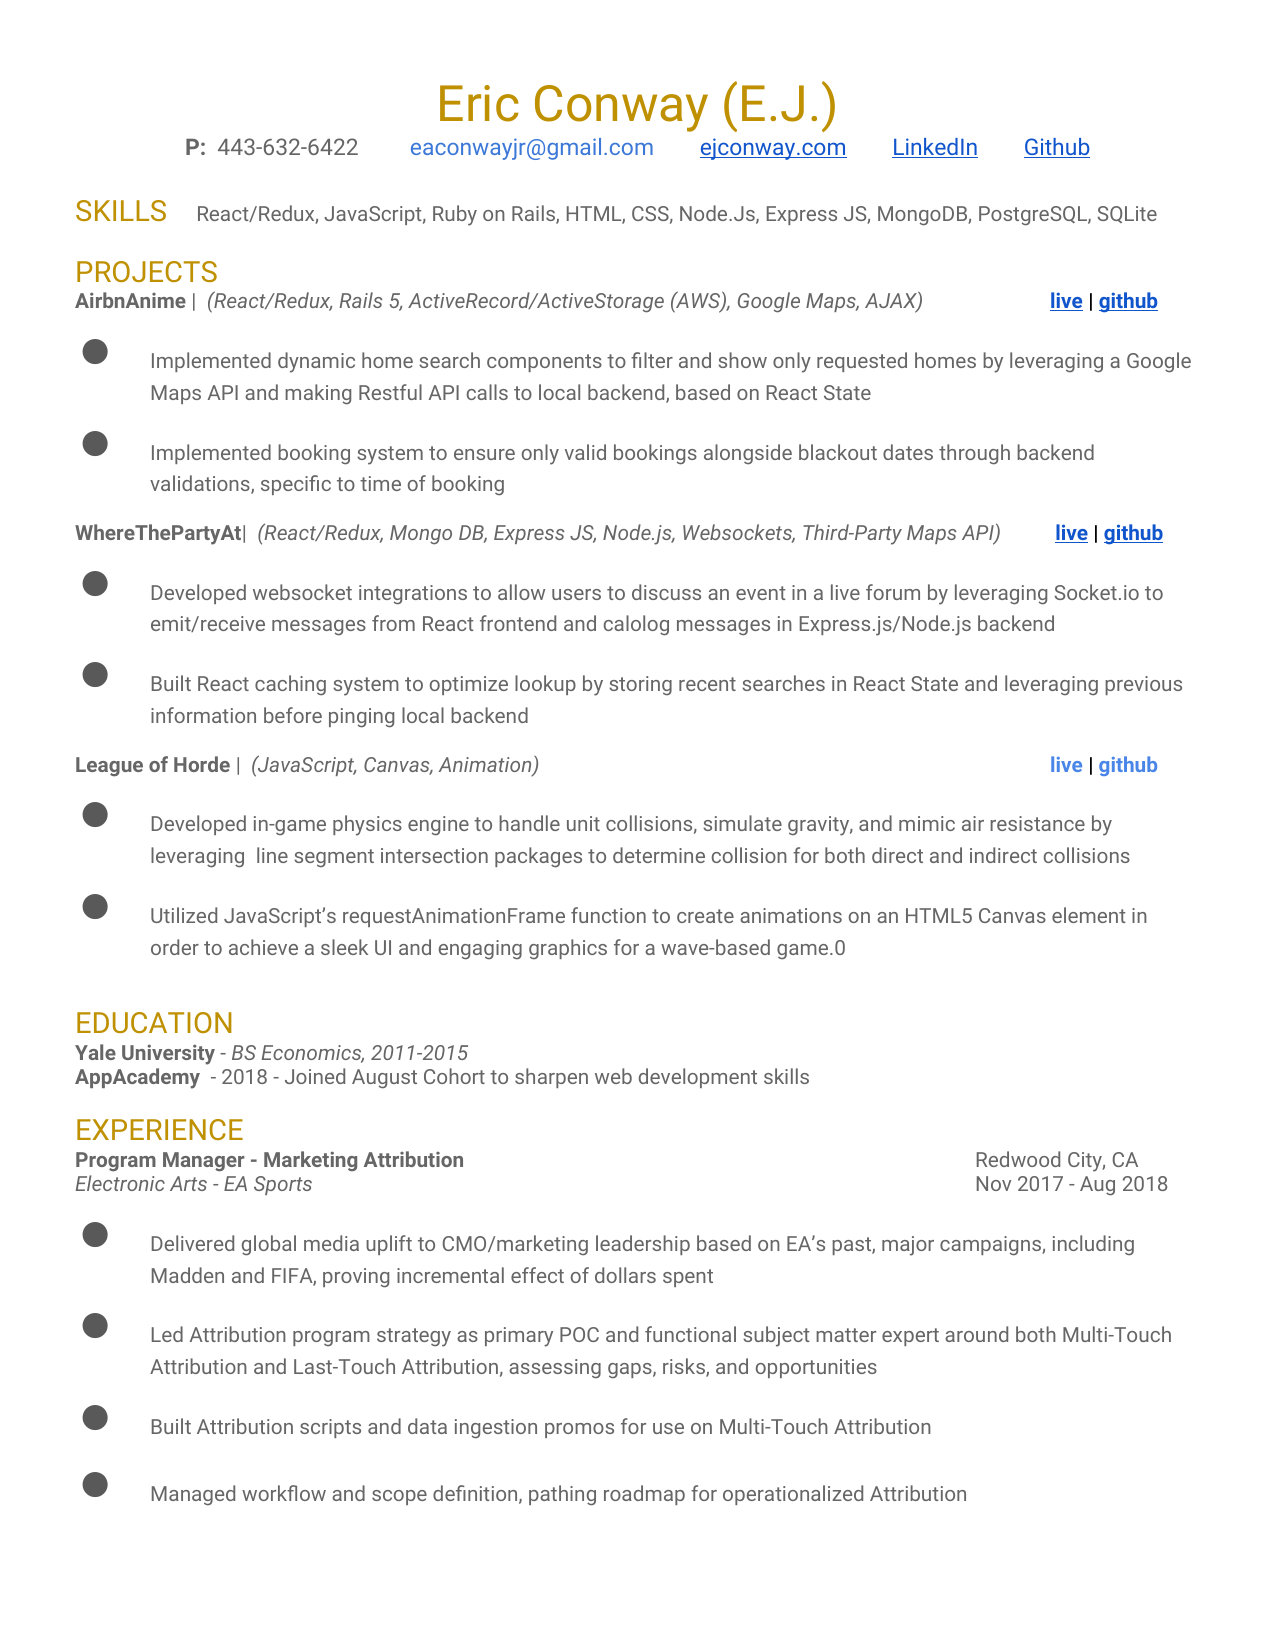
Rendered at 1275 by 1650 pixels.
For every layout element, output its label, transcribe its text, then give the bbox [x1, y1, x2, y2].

text PROJECTS [75, 255, 1200, 289]
list Developed in-game physics engine to handle unit collisions, simulate gravity, and mimic air resistance by leveraging line segment intersection packages to determine collision for both direct and indirect collisions [112, 777, 1200, 868]
list Led Attribution program strategy as primary POC and functional subject matter expert around both Multi-Touch [112, 1288, 1200, 1355]
text AirbnAnime | (React/Redux, Rails 5, ActiveRecord/ActiveStorage (AWS), Google Maps, AJAX) live | github [75, 289, 1200, 314]
list Delivered global media uplift to CMO/marketing leadership based on EA’s past, major campaigns, including Madden and FIFA, proving incremental effect of dollars spent [112, 1197, 1200, 1288]
text Eric Conway (E.J.) [75, 75, 1200, 134]
text League of Horde | (JavaScript, Canvas, Animation) live | github [75, 753, 1200, 777]
text WhereThePartyAt| (React/Redux, Mongo DB, Express JS, Node.js, Websockets, Third-Party Maps API) live | github [75, 521, 1200, 545]
text AppAcademy - 2018 - Joined August Cohort to sharpen web development skills [75, 1065, 1200, 1089]
list Implemented dynamic home search components to filter and show only requested homes by leveraging a Google Maps API and making Restful API calls to local backend, based on React State [112, 314, 1200, 405]
text Program Manager - Marketing Attribution Redwood City, CA [75, 1148, 1200, 1172]
list Developed websocket integrations to allow users to discuss an event in a live forum by leveraging Socket.io to emit/receive messages from React frontend and calolog messages in Express.js/Node.js backend [112, 545, 1200, 637]
text SKILLS React/Redux, JavaScript, Ruby on Rails, HTML, CSS, Node.Js, Express JS, MongoDB, PostgreSQL, SQLite [75, 195, 1200, 255]
text Attribution and Last-Touch Attribution, assessing gaps, risks, and opportunities [150, 1355, 1200, 1379]
list Built React caching system to optimize lookup by storing recent searches in React State and leveraging previous information before pinging local backend [112, 637, 1200, 728]
text Electronic Arts - EA Sports Nov 2017 - Aug 2018 [75, 1172, 1200, 1197]
text Yale University - BS Economics, 2011-2015 [75, 1041, 1200, 1065]
list Utilized JavaScript’s requestAnimationFrame function to create animations on an HTML5 Canvas element in order to achieve a sleek UI and engaging graphics for a wave-based game.0 [112, 868, 1200, 960]
list Implemented booking system to ensure only valid bookings alongside blackout dates through backend validations, specific to time of booking [112, 405, 1200, 497]
text EDUCATION [75, 1006, 1200, 1041]
list Managed workflow and scope definition, pathing roadmap for operationalized Attribution [112, 1447, 1200, 1514]
text EXPERIENCE [75, 1114, 1200, 1148]
list Built Attribution scripts and data ingestion promos for use on Multi-Touch Attribution [112, 1379, 1200, 1447]
text P: 443-632-6422 eaconwayjr@gmail.com ejconway.com LinkedIn Github [75, 134, 1200, 161]
